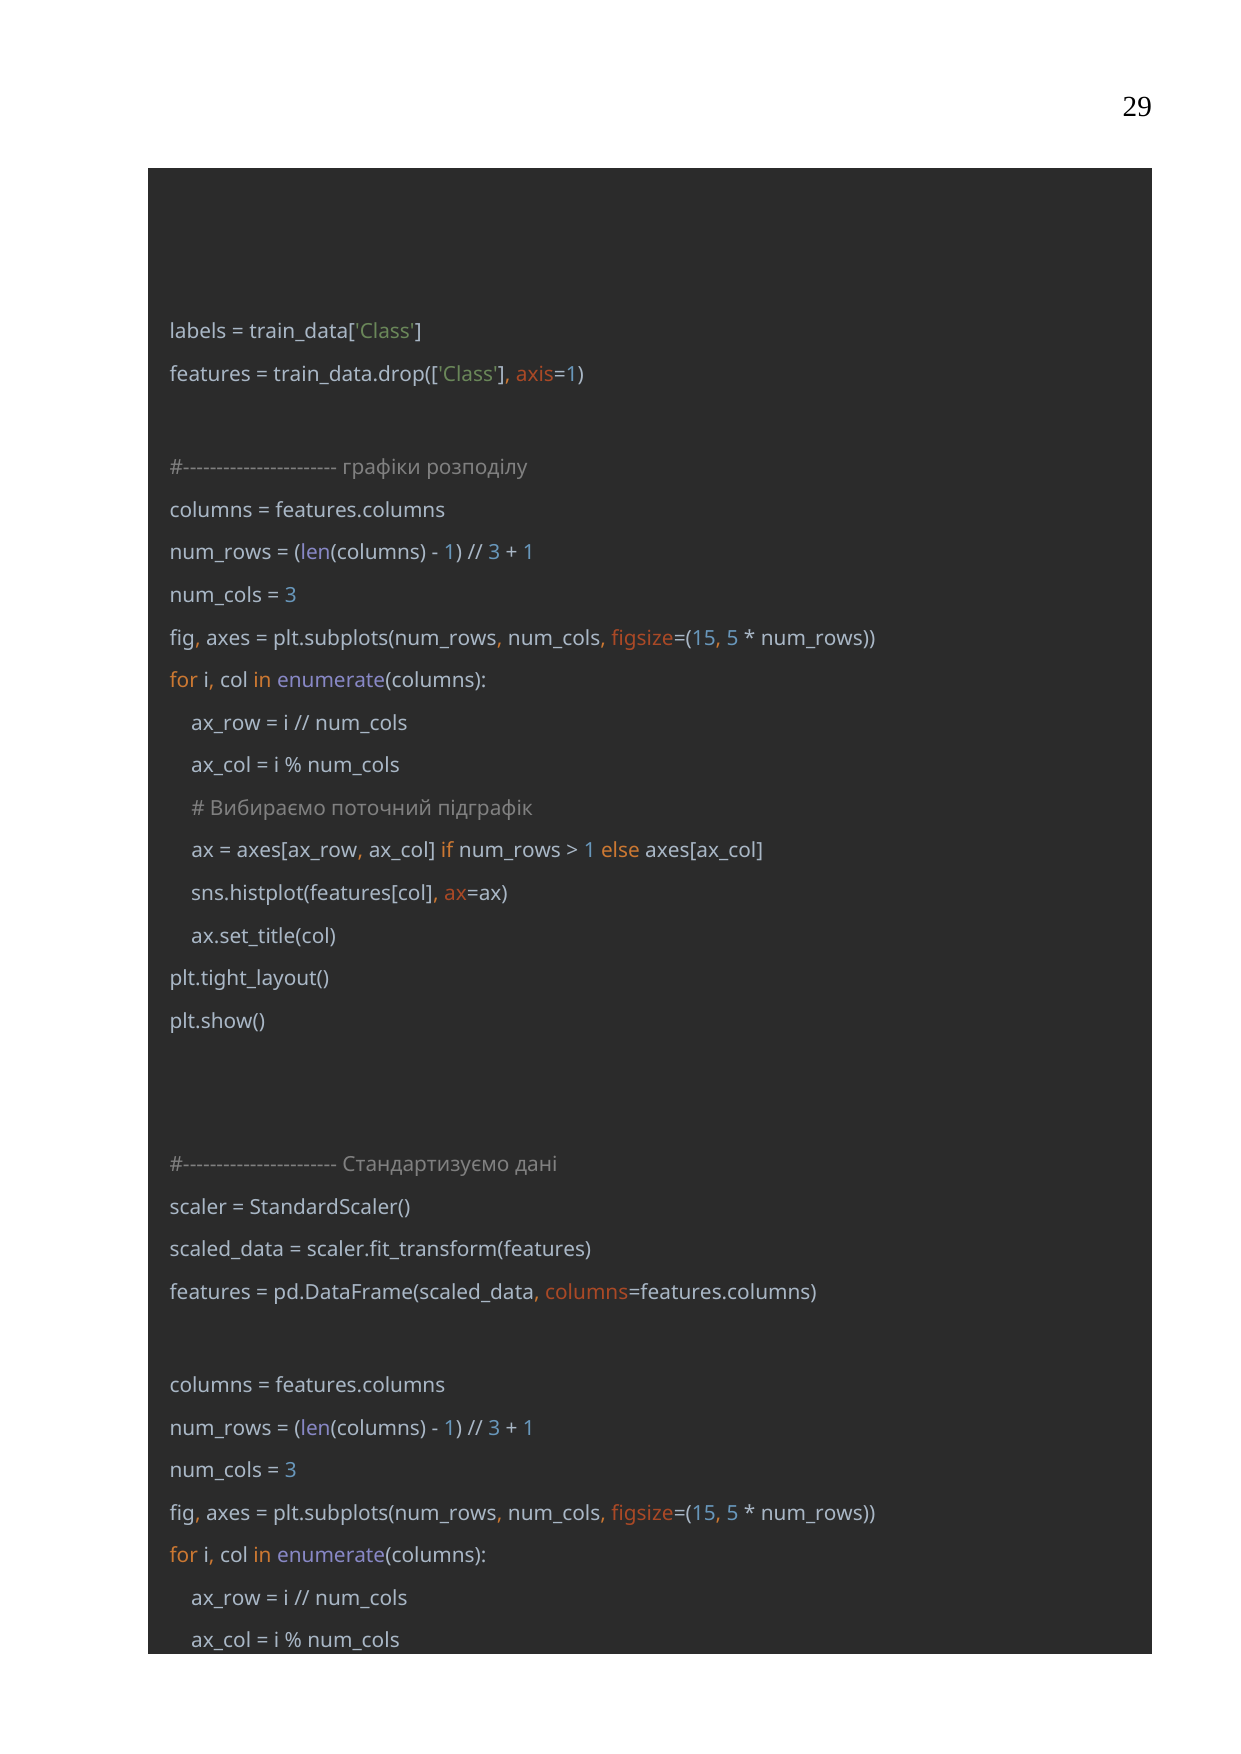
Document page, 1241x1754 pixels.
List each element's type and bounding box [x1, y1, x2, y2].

text [148, 168, 1152, 1654]
